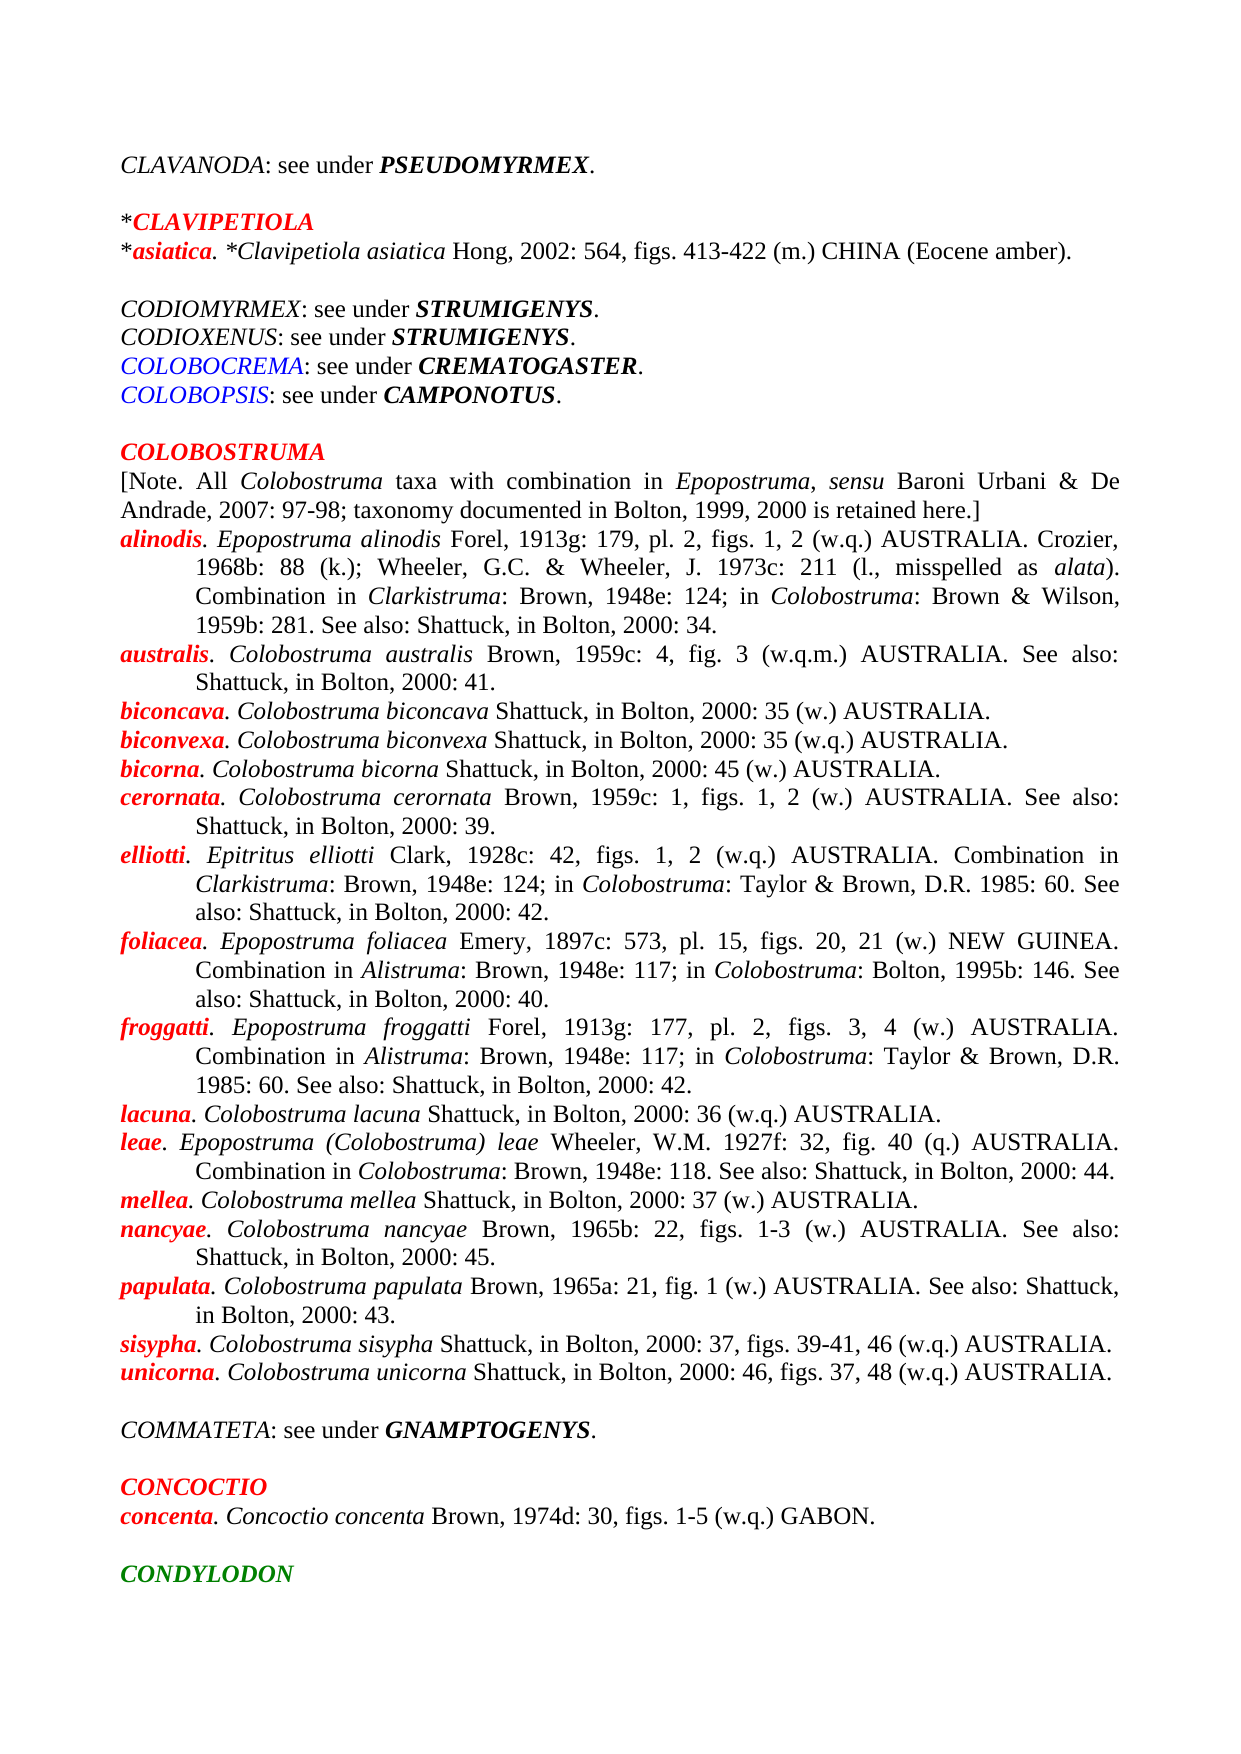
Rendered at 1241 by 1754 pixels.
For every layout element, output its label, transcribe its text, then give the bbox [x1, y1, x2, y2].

text elliotti. Epitritus elliotti Clark, 1928c: 42, figs. 1, 2 (w.q.) AUSTRALIA. Combination in Clarkistruma: Brown, 1948e: 124; in Colobostruma: Taylor & Brown, D.R. 1985: 60. See also: Shattuck, in Bolton, 2000: 42. [120, 840, 1120, 926]
text foliacea. Epopostruma foliacea Emery, 1897c: 573, pl. 15, figs. 20, 21 (w.) NEW GUINEA. Combination in Alistruma: Brown, 1948e: 117; in Colobostruma: Bolton, 1995b: 146. See also: Shattuck, in Bolton, 2000: 40. [120, 926, 1120, 1012]
text CODIOMYRMEX: see under STRUMIGENYS. [120, 294, 1120, 322]
text nancyae. Colobostruma nancyae Brown, 1965b: 22, figs. 1-3 (w.) AUSTRALIA. See also: Shattuck, in Bolton, 2000: 45. [120, 1214, 1120, 1271]
text unicorna. Colobostruma unicorna Shattuck, in Bolton, 2000: 46, figs. 37, 48 (w.q.) AUSTRALIA. [120, 1357, 1120, 1386]
text sisypha. Colobostruma sisypha Shattuck, in Bolton, 2000: 37, figs. 39-41, 46 (w.q.) AUSTRALIA. [120, 1329, 1120, 1357]
text [Note. All Colobostruma taxa with combination in Epopostruma, sensu Baroni Urbani & De Andrade, 2007: 97-98; taxonomy documented in Bolton, 1999, 2000 is retained here.] [120, 466, 1120, 524]
text leae. Epopostruma (Colobostruma) leae Wheeler, W.M. 1927f: 32, fig. 40 (q.) AUSTRALIA. Combination in Colobostruma: Brown, 1948e: 118. See also: Shattuck, in Bolton, 2000: 44. [120, 1127, 1120, 1185]
text papulata. Colobostruma papulata Brown, 1965a: 21, fig. 1 (w.) AUSTRALIA. See also: Shattuck, in Bolton, 2000: 43. [120, 1271, 1120, 1329]
text mellea. Colobostruma mellea Shattuck, in Bolton, 2000: 37 (w.) AUSTRALIA. [120, 1185, 1120, 1214]
text CONCOCTIO [120, 1472, 1120, 1501]
text CLAVANODA: see under PSEUDOMYRMEX. [120, 150, 1120, 179]
text australis. Colobostruma australis Brown, 1959c: 4, fig. 3 (w.q.m.) AUSTRALIA. See also: Shattuck, in Bolton, 2000: 41. [120, 639, 1120, 696]
text biconvexa. Colobostruma biconvexa Shattuck, in Bolton, 2000: 35 (w.q.) AUSTRALIA. [120, 725, 1120, 754]
text lacuna. Colobostruma lacuna Shattuck, in Bolton, 2000: 36 (w.q.) AUSTRALIA. [120, 1099, 1120, 1127]
text *asiatica. *Clavipetiola asiatica Hong, 2002: 564, figs. 413-422 (m.) CHINA (Eocene amber). [120, 236, 1120, 265]
text CONDYLODON [120, 1559, 1120, 1587]
text alinodis. Epopostruma alinodis Forel, 1913g: 179, pl. 2, figs. 1, 2 (w.q.) AUSTRALIA. Crozier, 1968b: 88 (k.); Wheeler, G.C. & Wheeler, J. 1973c: 211 (l., misspelled as alata). Combination in Clarkistruma: Brown, 1948e: 124; in Colobostruma: Brown & Wilson, 1959b: 281. See also: Shattuck, in Bolton, 2000: 34. [120, 524, 1120, 639]
text CODIOXENUS: see under STRUMIGENYS. [120, 322, 1120, 351]
text cerornata. Colobostruma cerornata Brown, 1959c: 1, figs. 1, 2 (w.) AUSTRALIA. See also: Shattuck, in Bolton, 2000: 39. [120, 782, 1120, 840]
text COLOBOCREMA: see under CREMATOGASTER. [120, 351, 1120, 380]
text bicorna. Colobostruma bicorna Shattuck, in Bolton, 2000: 45 (w.) AUSTRALIA. [120, 754, 1120, 782]
text COLOBOSTRUMA [120, 437, 1120, 466]
text COMMATETA: see under GNAMPTOGENYS. [120, 1415, 1120, 1444]
text COLOBOPSIS: see under CAMPONOTUS. [120, 380, 1120, 409]
text froggatti. Epopostruma froggatti Forel, 1913g: 177, pl. 2, figs. 3, 4 (w.) AUSTRALIA. Combination in Alistruma: Brown, 1948e: 117; in Colobostruma: Taylor & Brown, D.R. 1985: 60. See also: Shattuck, in Bolton, 2000: 42. [120, 1012, 1120, 1099]
text biconcava. Colobostruma biconcava Shattuck, in Bolton, 2000: 35 (w.) AUSTRALIA. [120, 696, 1120, 725]
text concenta. Concoctio concenta Brown, 1974d: 30, figs. 1-5 (w.q.) GABON. [120, 1501, 1120, 1530]
text *CLAVIPETIOLA [120, 207, 1120, 236]
